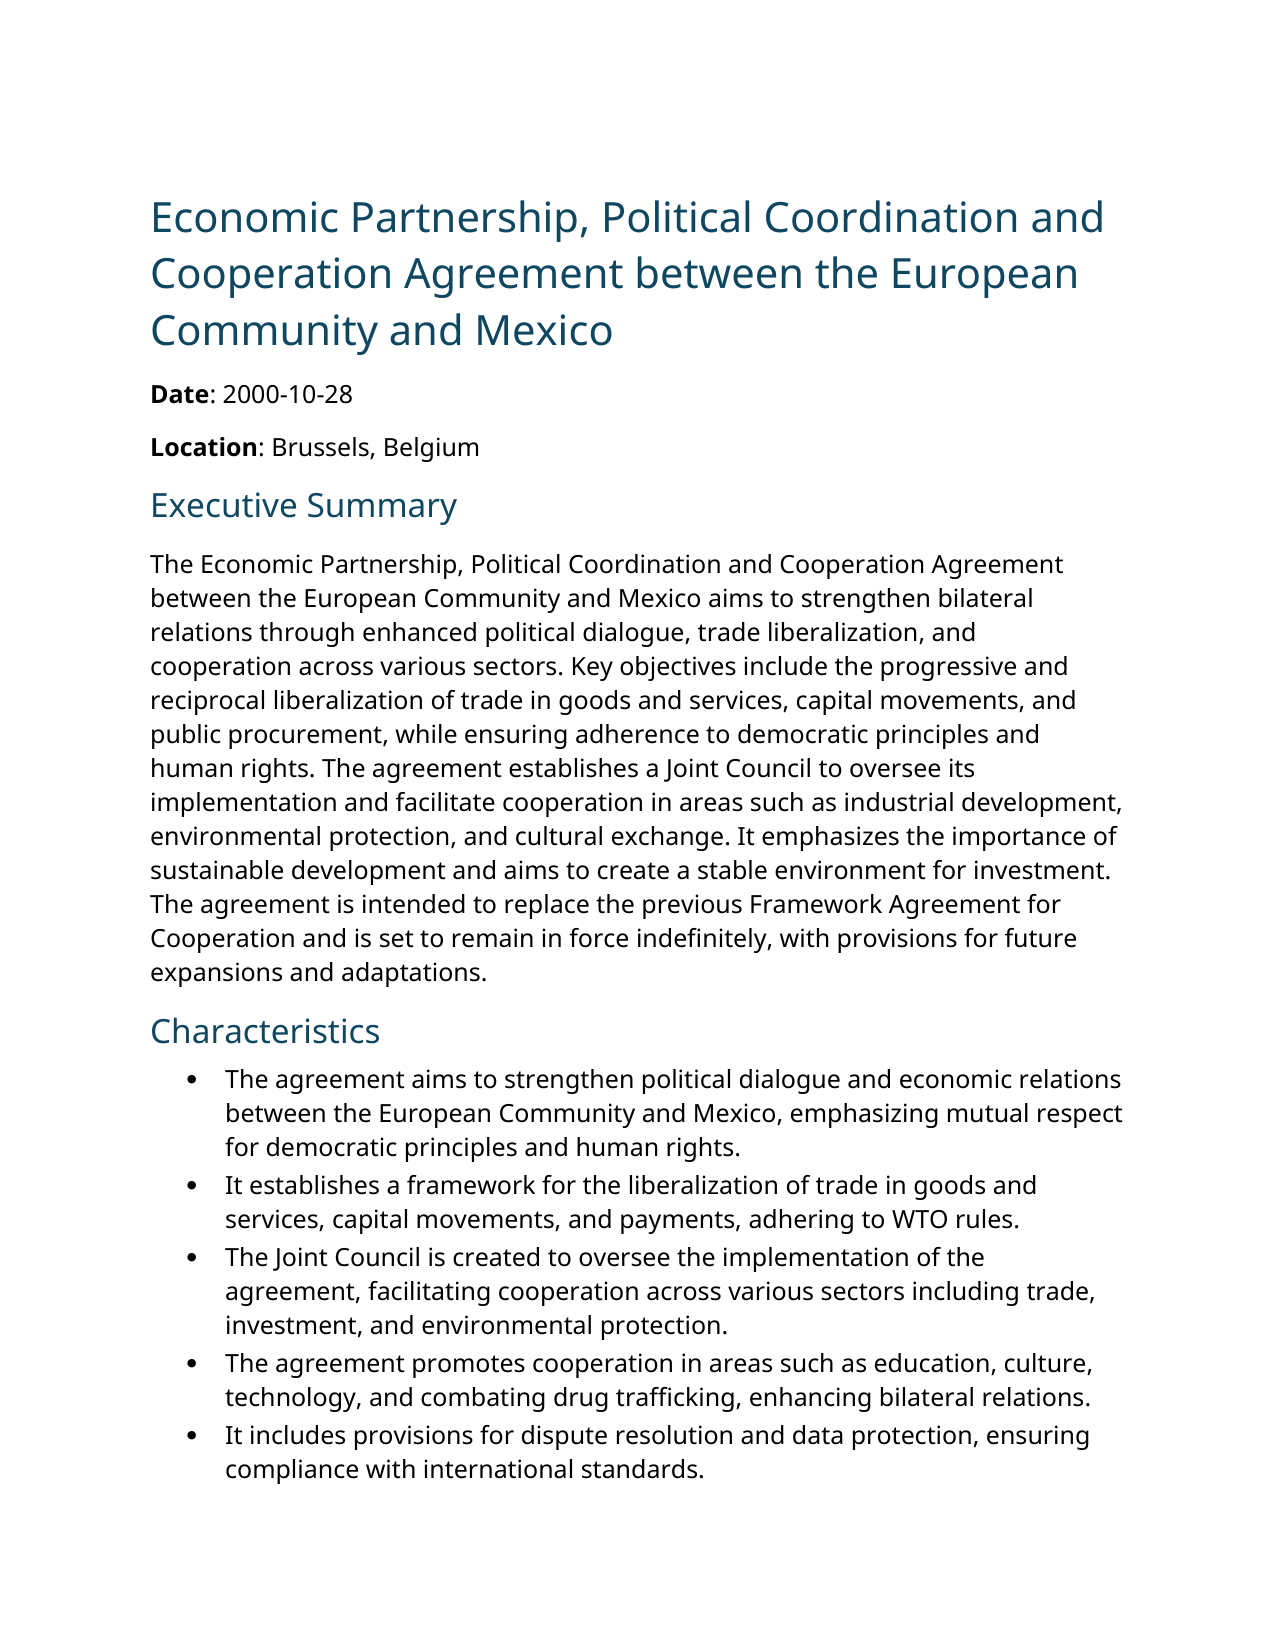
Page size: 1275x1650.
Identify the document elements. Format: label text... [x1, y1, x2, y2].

list The agreement aims to strengthen political dialogue and economic relations between the European Community and Mexico, emphasizing mutual respect for democratic principles and human rights. [187, 1062, 1125, 1164]
list The agreement promotes cooperation in areas such as education, culture, technology, and combating drug trafficking, enhancing bilateral relations. [187, 1345, 1125, 1413]
subtitle Characteristics [150, 1008, 1125, 1053]
subtitle Executive Summary [150, 482, 1125, 528]
text Date: 2000-10-28 [150, 377, 1125, 411]
subtitle Economic Partnership, Political Coordination and Cooperation Agreement between the European Community and Mexico [150, 187, 1125, 358]
list It includes provisions for dispute resolution and data protection, ensuring compliance with international standards. [187, 1417, 1125, 1485]
list It establishes a framework for the liberalization of trade in goods and services, capital movements, and payments, adhering to WTO rules. [187, 1168, 1125, 1236]
text Location: Brussels, Belgium [150, 429, 1125, 463]
text The Economic Partnership, Political Coordination and Cooperation Agreement between the European Community and Mexico aims to strengthen bilateral relations through enhanced political dialogue, trade liberalization, and cooperation across various sectors. Key objectives include the progressive and reciprocal liberalization of trade in goods and services, capital movements, and public procurement, while ensuring adherence to democratic principles and human rights. The agreement establishes a Joint Council to oversee its implementation and facilitate cooperation in areas such as industrial development, environmental protection, and cultural exchange. It emphasizes the importance of sustainable development and aims to create a stable environment for investment. The agreement is intended to replace the previous Framework Agreement for Cooperation and is set to remain in force indefinitely, with provisions for future expansions and adaptations. [150, 546, 1125, 989]
list The Joint Council is created to oversee the implementation of the agreement, facilitating cooperation across various sectors including trade, investment, and environmental protection. [187, 1239, 1125, 1342]
